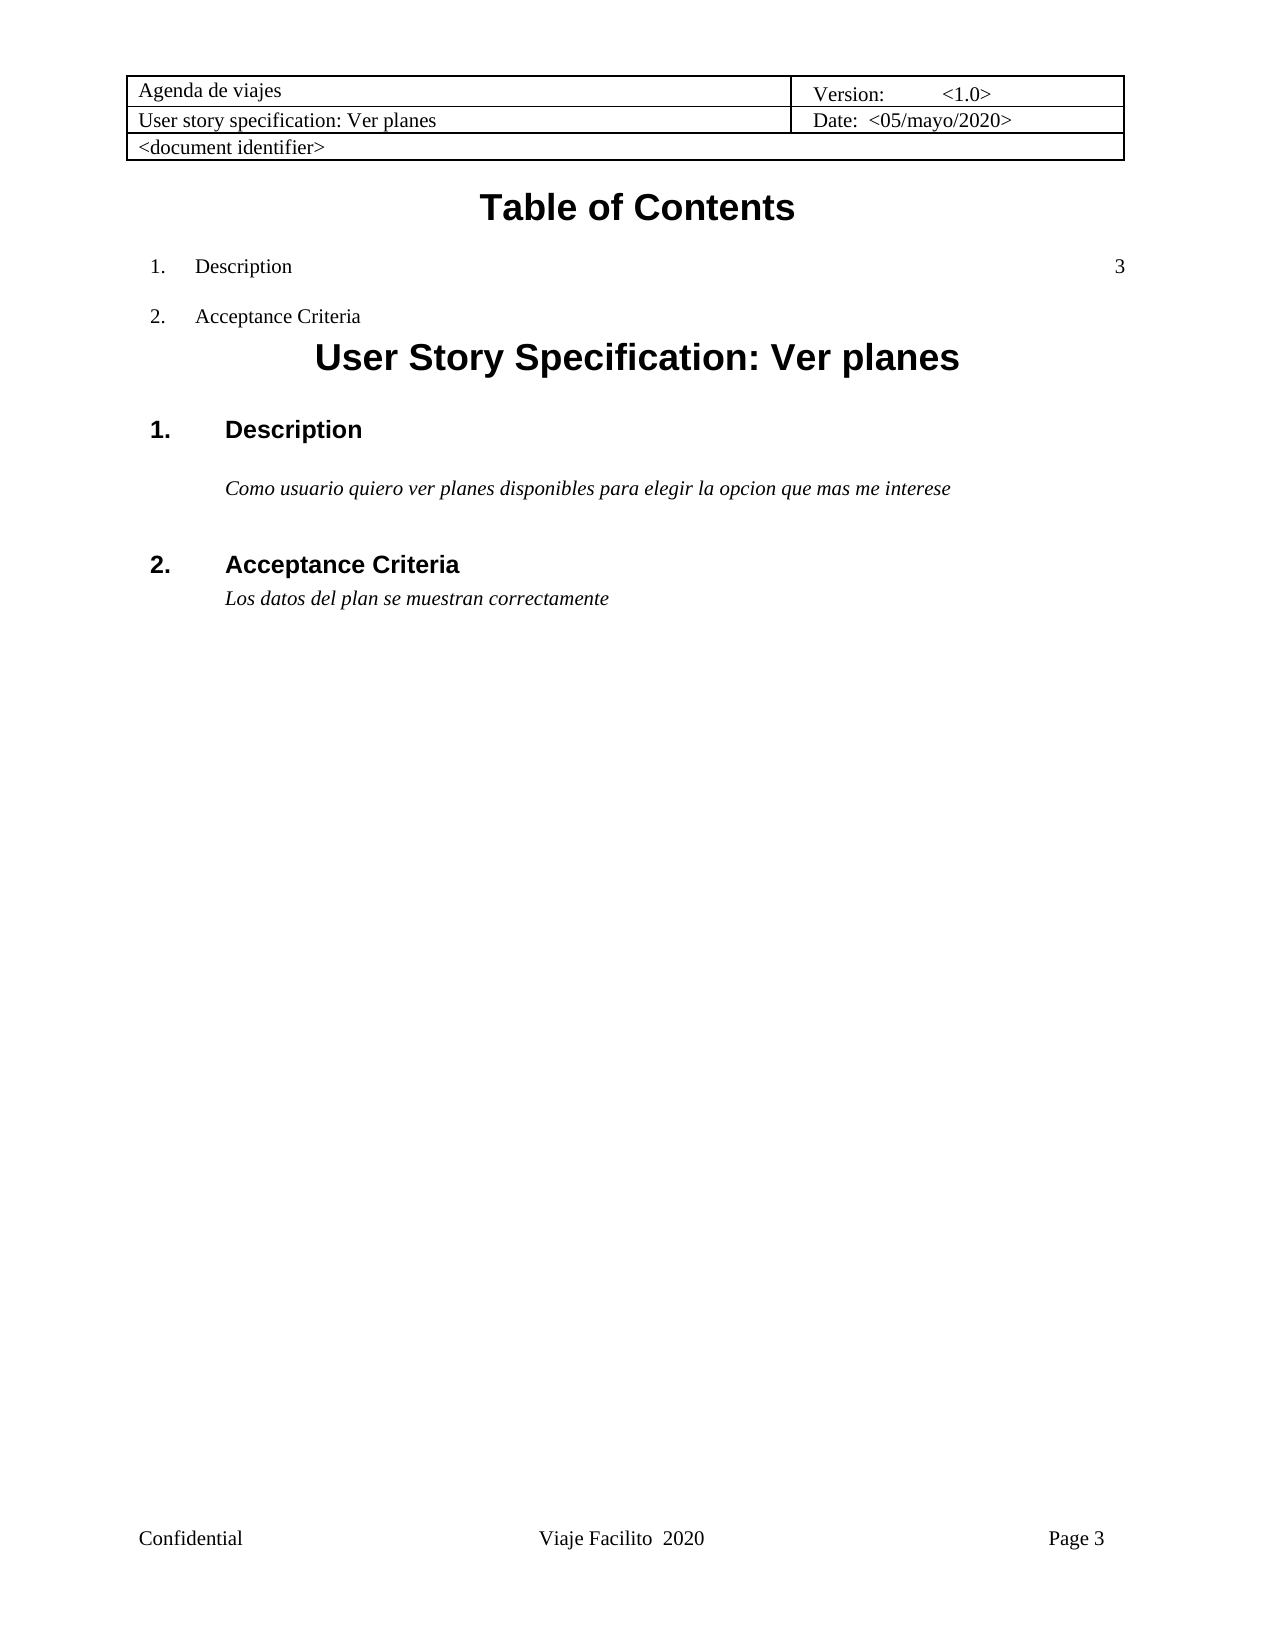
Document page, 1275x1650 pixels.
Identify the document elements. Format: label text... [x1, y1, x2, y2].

text Los datos del plan se muestran correctamente [225, 585, 1125, 610]
subtitle Description [150, 415, 1125, 444]
text User Story Specification: Ver planes [150, 335, 1125, 378]
text Table of Contents [150, 185, 1125, 228]
subtitle Acceptance Criteria [150, 550, 1125, 579]
text Como usuario quiero ver planes disponibles para elegir la opcion que mas me interese [225, 475, 1125, 500]
